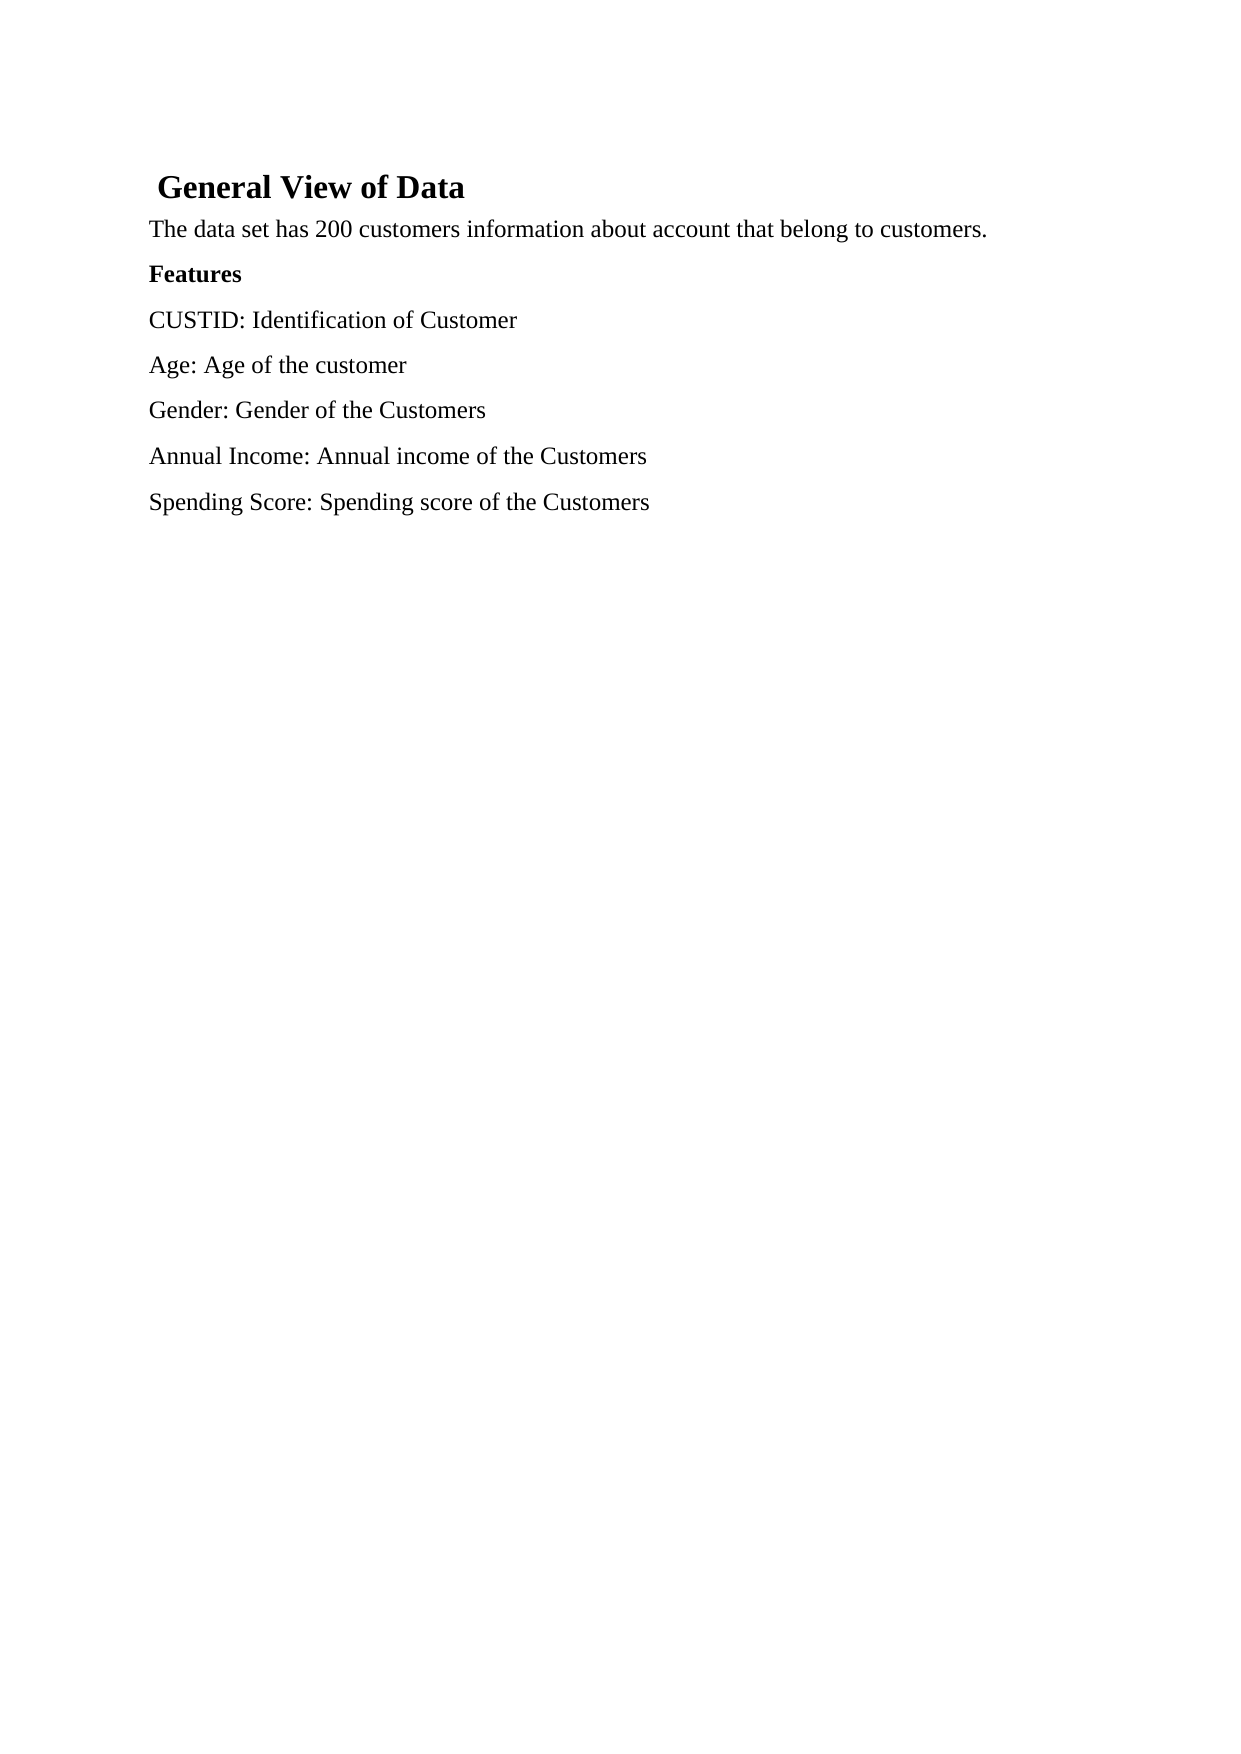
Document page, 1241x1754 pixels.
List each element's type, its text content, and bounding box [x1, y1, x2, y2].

text The data set has 200 customers information about account that belong to customers. [148, 214, 1103, 243]
text Gender: Gender of the Customers [148, 396, 1103, 424]
text CUSTID: Identification of Customer Age: Age of the customer [148, 305, 519, 379]
text Annual Income: Annual income of the Customers Spending Score: Spending score of the Customers [148, 441, 650, 515]
subtitle Features [148, 259, 1103, 288]
subtitle General View of Data [157, 168, 1103, 206]
